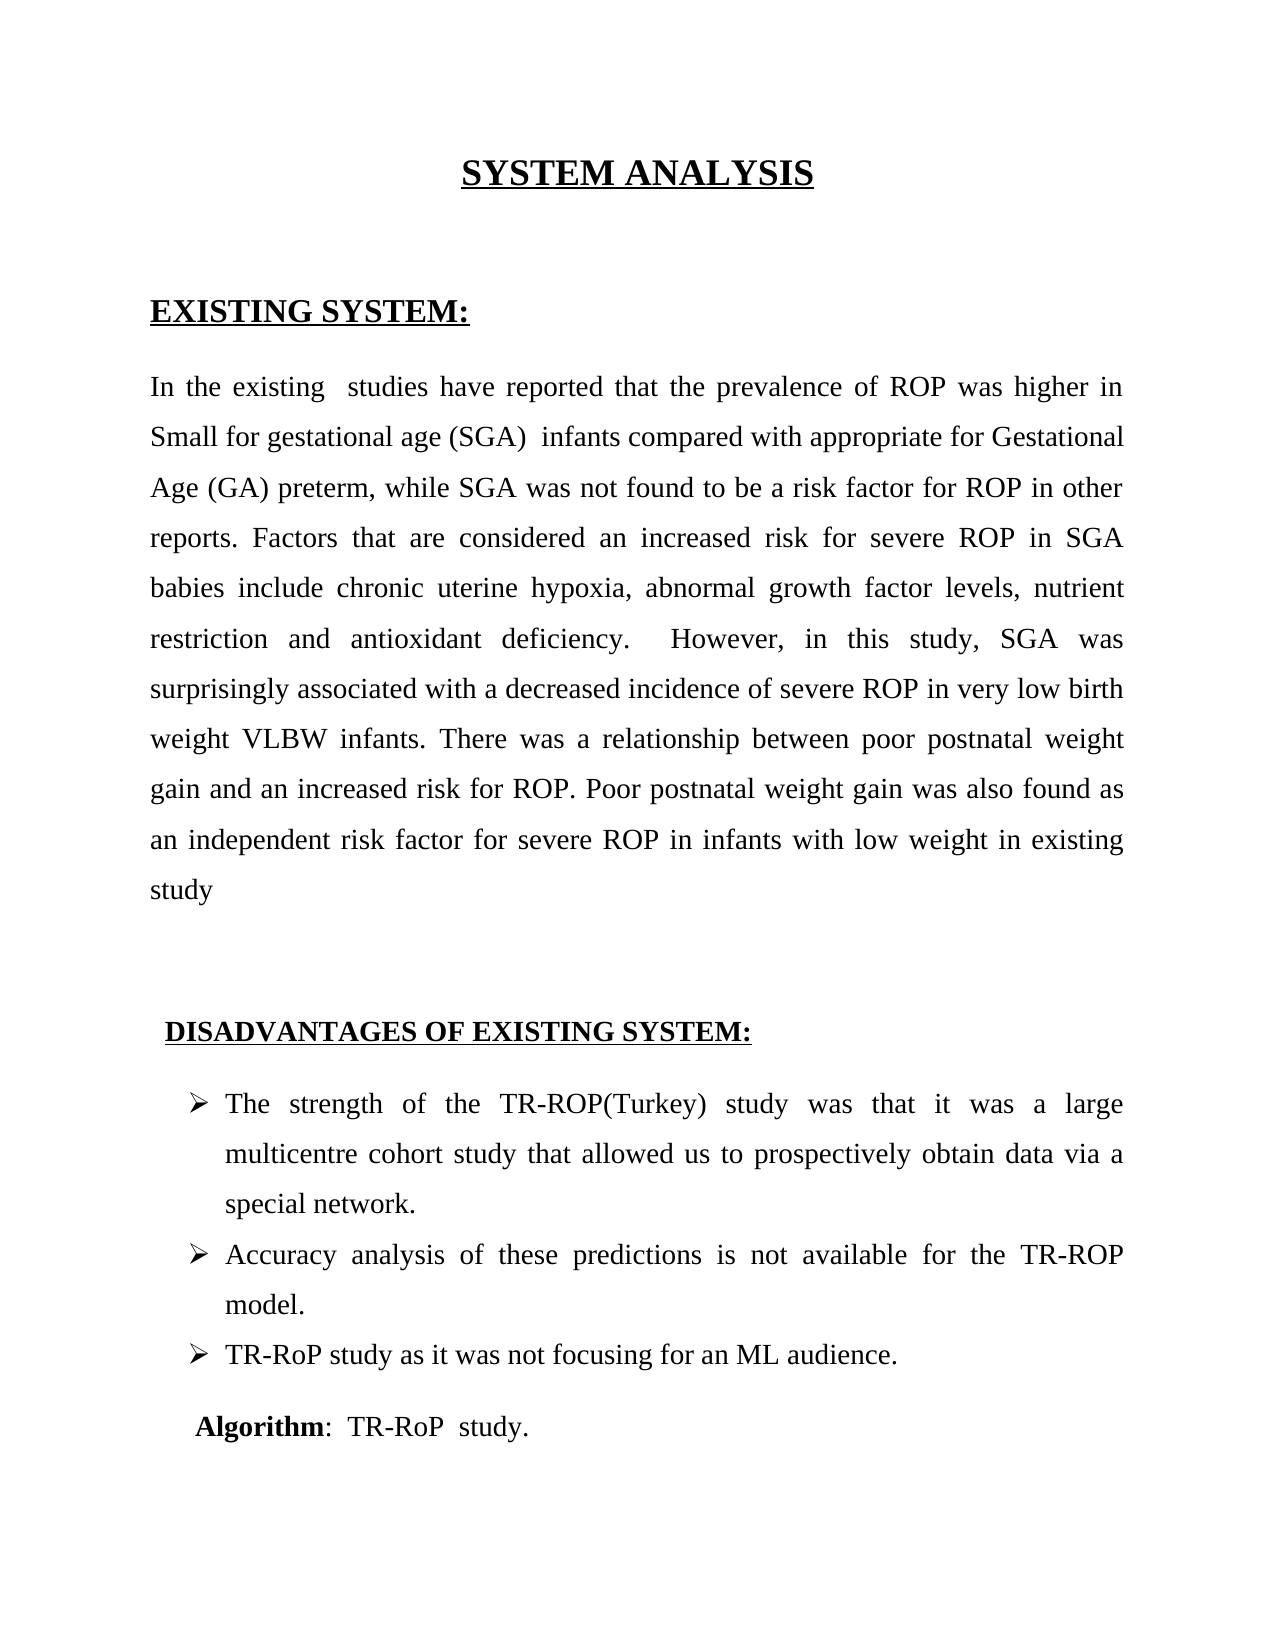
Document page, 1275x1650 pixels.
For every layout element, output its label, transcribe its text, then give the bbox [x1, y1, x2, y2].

list The strength of the TR-ROP(Turkey) study was that it was a large multicentre cohort study that allowed us to prospectively obtain data via a special network. [187, 1086, 1125, 1220]
list TR-RoP study as it was not focusing for an ML audience. [187, 1337, 1125, 1371]
list Accuracy analysis of these predictions is not available for the TR-ROP model. [187, 1237, 1125, 1321]
text In the existing studies have reported that the prevalence of ROP was higher in Small for gestational age (SGA) infants compared with appropriate for Gestational Age (GA) preterm, while SGA was not found to be a risk factor for ROP in other reports. Factors that are considered an increased risk for severe ROP in SGA babies include chronic uterine hypoxia, abnormal growth factor levels, nutrient restriction and antioxidant deficiency. However, in this study, SGA was surprisingly associated with a decreased incidence of severe ROP in very low birth weight VLBW infants. There was a relationship between poor postnatal weight gain and an increased risk for ROP. Poor postnatal weight gain was also found as an independent risk factor for severe ROP in infants with low weight in existing study [150, 369, 1125, 906]
text Algorithm: TR-RoP study. [187, 1409, 1125, 1442]
text DISADVANTAGES OF EXISTING SYSTEM: [150, 1014, 1125, 1048]
text EXISTING SYSTEM: [150, 291, 1125, 329]
text SYSTEM ANALYSIS [150, 150, 1125, 193]
